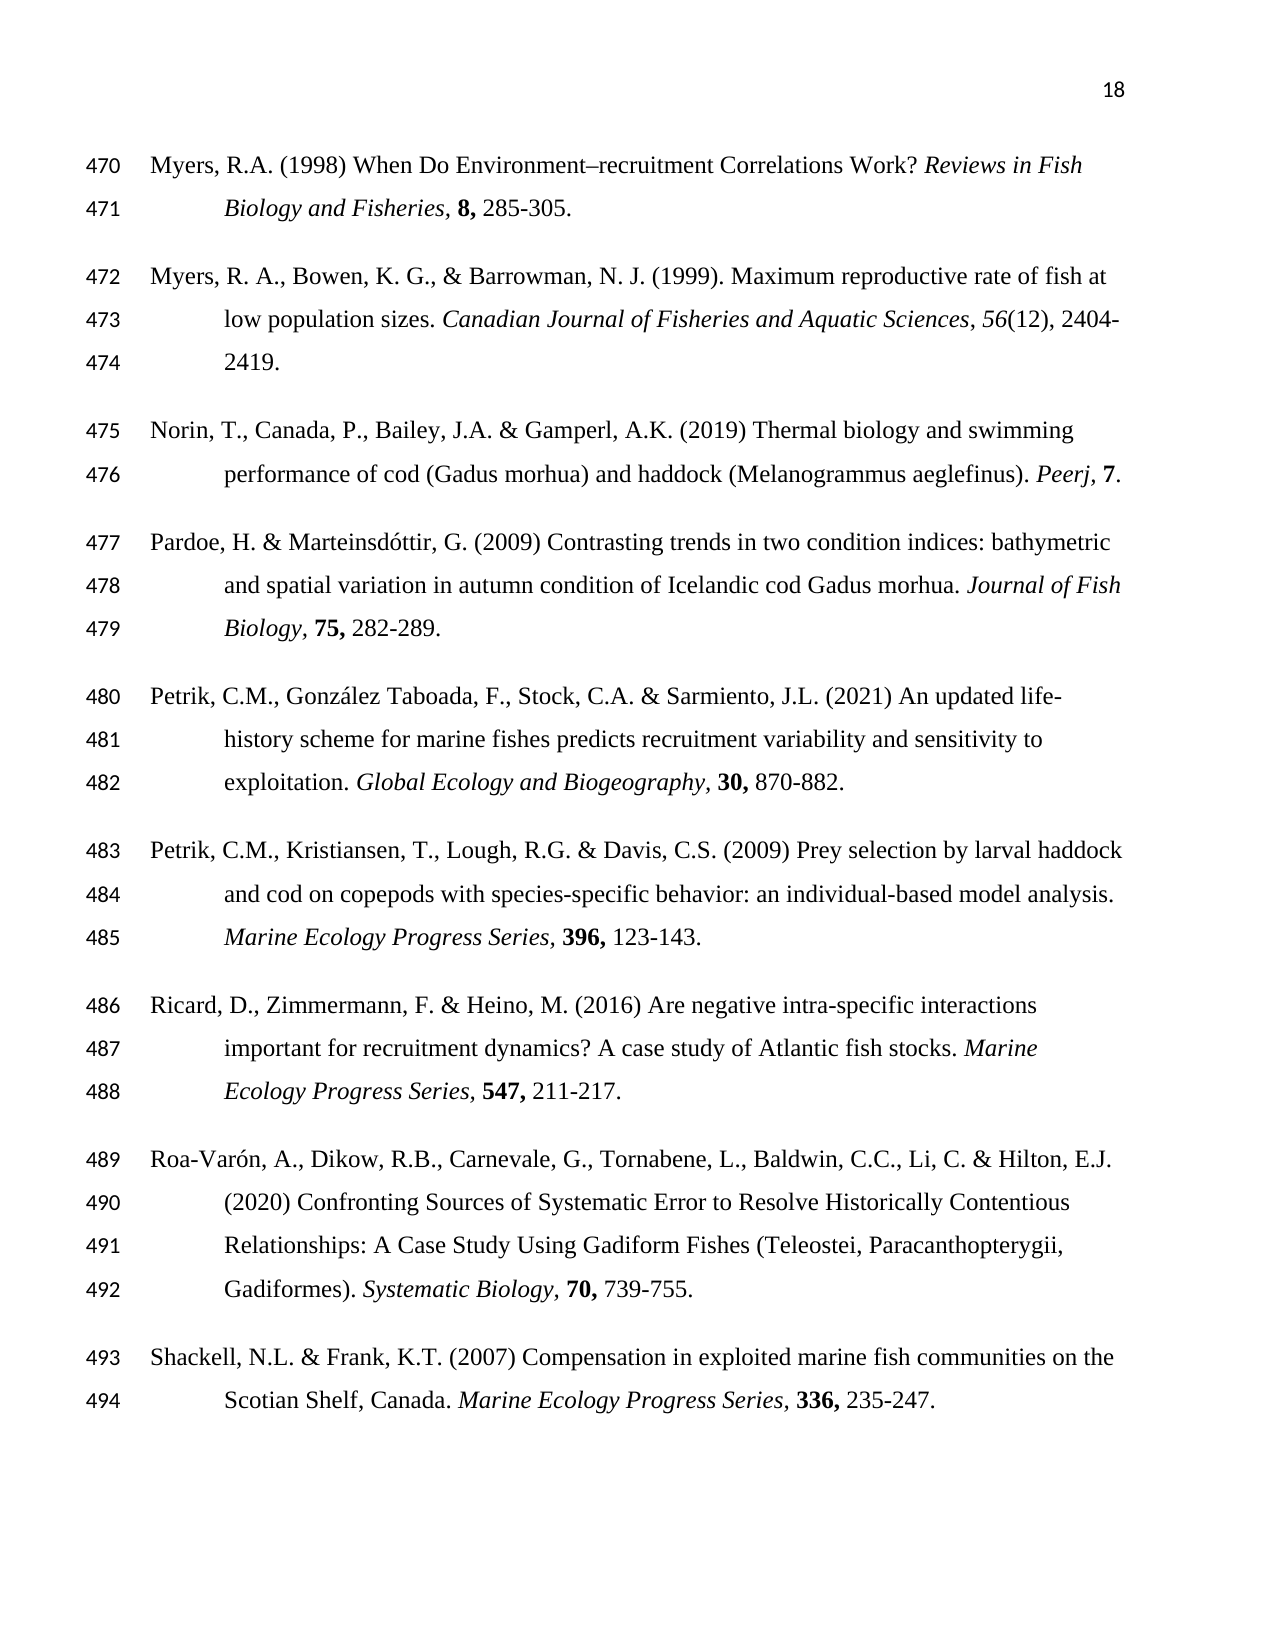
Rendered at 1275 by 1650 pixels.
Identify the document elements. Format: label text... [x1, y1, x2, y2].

text Ricard, D., Zimmermann, F. & Heino, M. (2016) Are negative intra-specific interactions important for recruitment dynamics? A case study of Atlantic fish stocks. Marine Ecology Progress Series, 547, 211-217. [150, 990, 1125, 1105]
text Myers, R.A. (1998) When Do Environment–recruitment Correlations Work? Reviews in Fish Biology and Fisheries, 8, 285-305. [150, 150, 1125, 222]
text Pardoe, H. & Marteinsdóttir, G. (2009) Contrasting trends in two condition indices: bathymetric and spatial variation in autumn condition of Icelandic cod Gadus morhua. Journal of Fish Biology, 75, 282-289. [150, 527, 1125, 642]
text Shackell, N.L. & Frank, K.T. (2007) Compensation in exploited marine fish communities on the Scotian Shelf, Canada. Marine Ecology Progress Series, 336, 235-247. [150, 1342, 1125, 1414]
text Roa-Varón, A., Dikow, R.B., Carnevale, G., Tornabene, L., Baldwin, C.C., Li, C. & Hilton, E.J. (2020) Confronting Sources of Systematic Error to Resolve Historically Contentious Relationships: A Case Study Using Gadiform Fishes (Teleostei, Paracanthopterygii, Gadiformes). Systematic Biology, 70, 739-755. [150, 1144, 1125, 1302]
text Norin, T., Canada, P., Bailey, J.A. & Gamperl, A.K. (2019) Thermal biology and swimming performance of cod (Gadus morhua) and haddock (Melanogrammus aeglefinus). Peerj, 7. [150, 416, 1125, 487]
text Petrik, C.M., Kristiansen, T., Lough, R.G. & Davis, C.S. (2009) Prey selection by larval haddock and cod on copepods with species-specific behavior: an individual-based model analysis. Marine Ecology Progress Series, 396, 123-143. [150, 836, 1125, 951]
text Petrik, C.M., González Taboada, F., Stock, C.A. & Sarmiento, J.L. (2021) An updated life-history scheme for marine fishes predicts recruitment variability and sensitivity to exploitation. Global Ecology and Biogeography, 30, 870-882. [150, 681, 1125, 796]
text Myers, R. A., Bowen, K. G., & Barrowman, N. J. (1999). Maximum reproductive rate of fish at low population sizes. Canadian Journal of Fisheries and Aquatic Sciences, 56(12), 2404-2419. [150, 261, 1125, 376]
